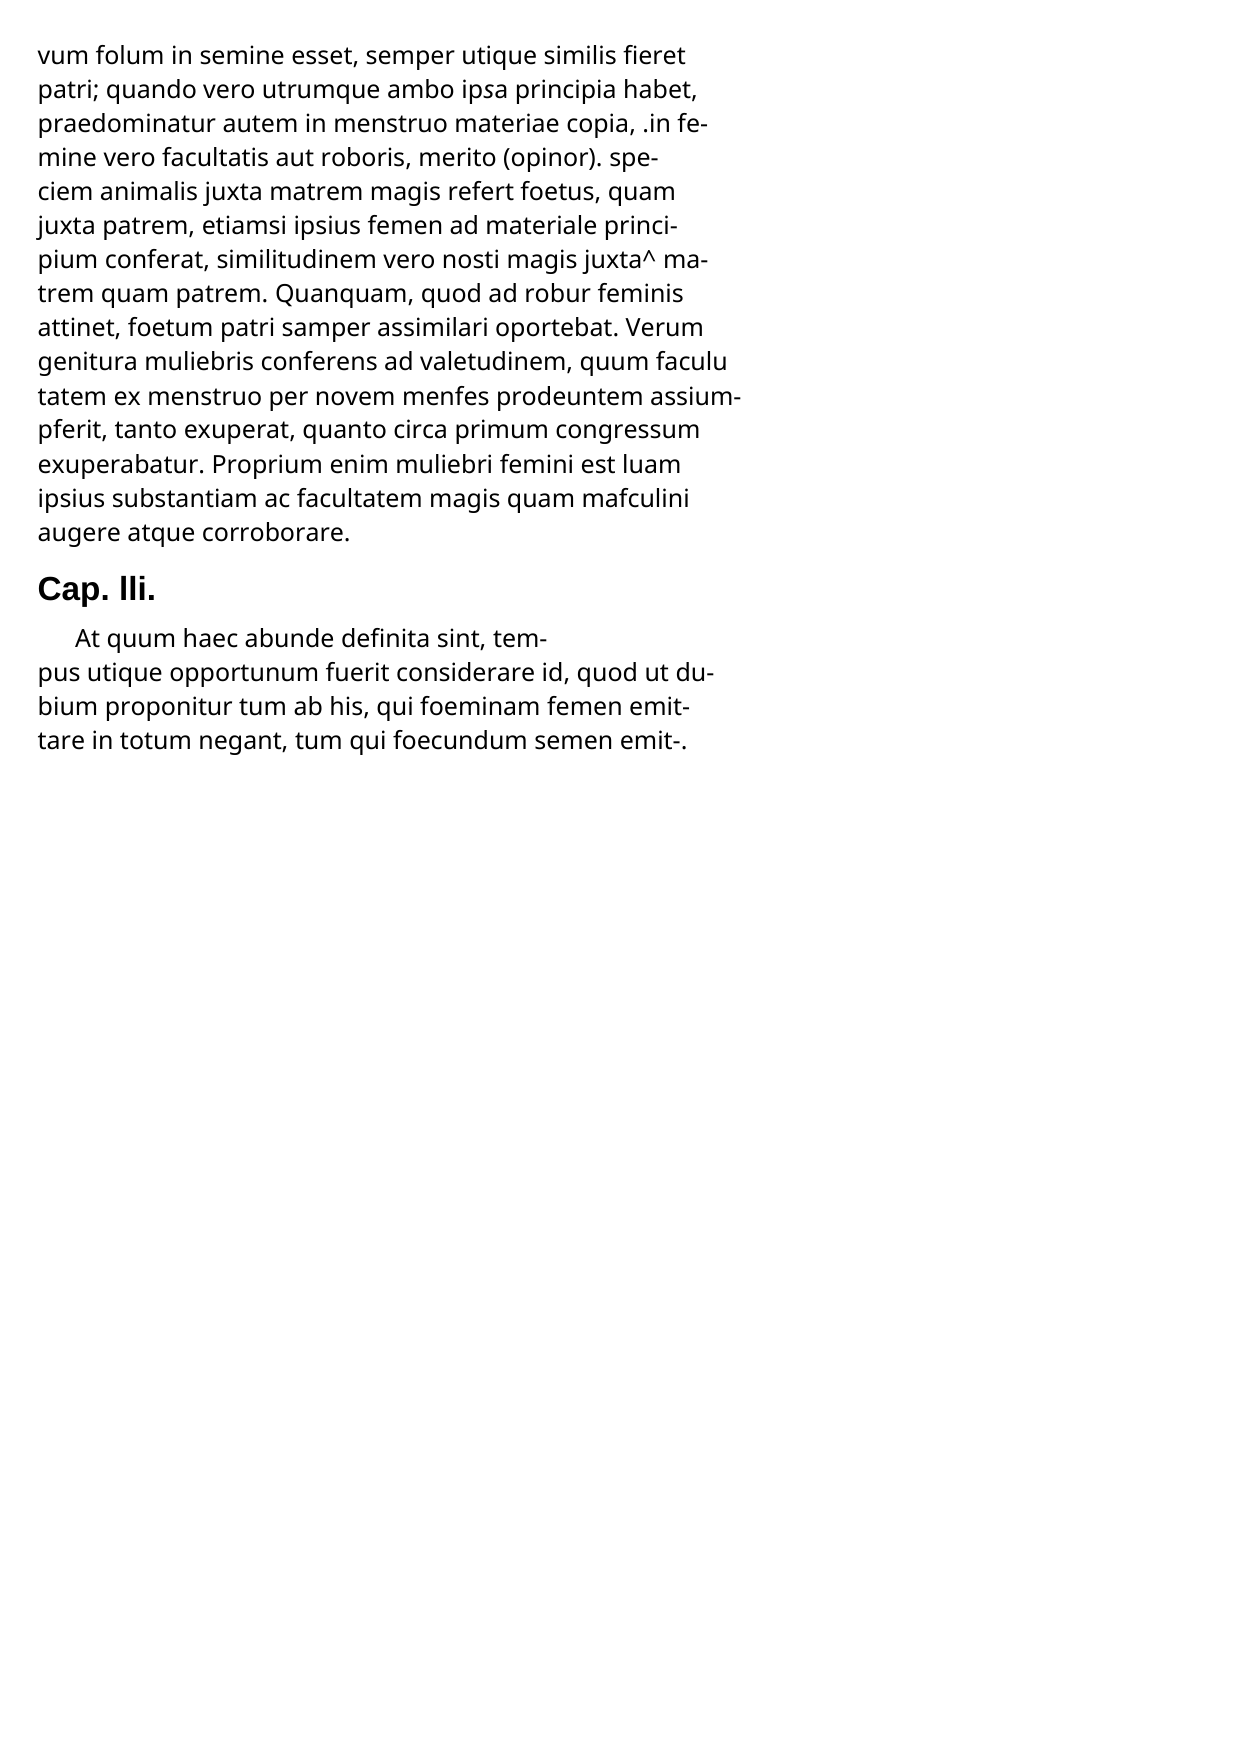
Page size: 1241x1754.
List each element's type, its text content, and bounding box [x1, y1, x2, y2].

text At quum haec abunde definita sint, tem- pus utique opportunum fuerit considerare id, quod ut du- bium proponitur tum ab his, qui foeminam femen emit- tare in totum negant, tum qui foecundum semen emit-. [37, 620, 1203, 756]
text vum folum in semine esset, semper utique similis fieret patri; quando vero utrumque ambo ipsa principia habet, praedominatur autem in menstruo materiae copia, .in fe- mine vero facultatis aut roboris, merito (opinor). spe- ciem animalis juxta matrem magis refert foetus, quam juxta patrem, etiamsi ipsius femen ad materiale princi- pium conferat, similitudinem vero nosti magis juxta^ ma- trem quam patrem. Quanquam, quod ad robur feminis attinet, foetum patri samper assimilari oportebat. Verum genitura muliebris conferens ad valetudinem, quum faculu tatem ex menstruo per novem menfes prodeuntem assium- pferit, tanto exuperat, quanto circa primum congressum exuperabatur. Proprium enim muliebri femini est luam ipsius substantiam ac facultatem magis quam mafculini augere atque corroborare. [37, 37, 1203, 548]
subtitle Cap. lli. [37, 569, 1203, 608]
